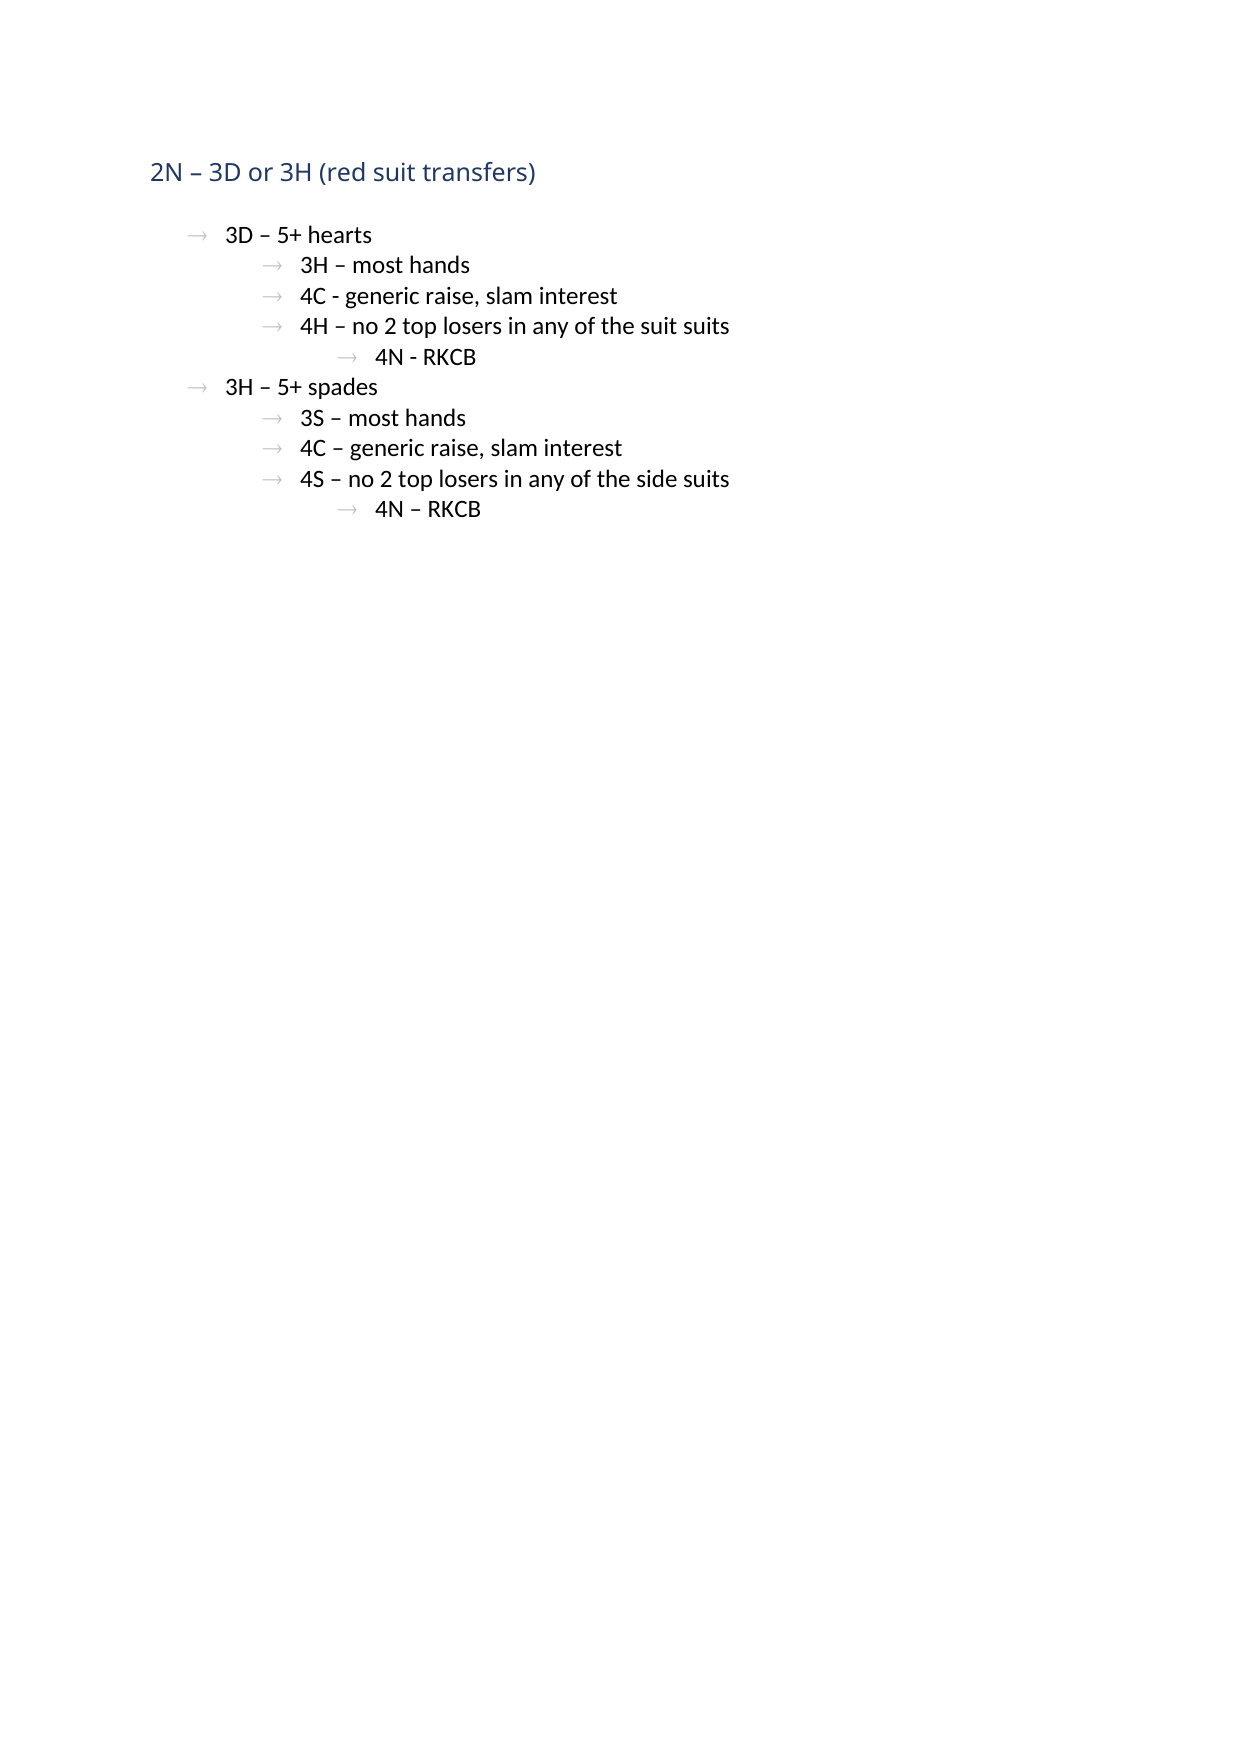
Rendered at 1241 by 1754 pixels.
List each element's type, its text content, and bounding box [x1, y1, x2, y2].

list 3S – most hands [262, 402, 1090, 432]
list 4S – no 2 top losers in any of the side suits [262, 463, 1090, 493]
list 4C - generic raise, slam interest [262, 280, 1090, 310]
list 4H – no 2 top losers in any of the suit suits [262, 310, 1090, 341]
list 3H – most hands [262, 249, 1090, 280]
subtitle 2N – 3D or 3H (red suit transfers) [150, 154, 1090, 188]
list 4C – generic raise, slam interest [262, 432, 1090, 463]
list 3D – 5+ hearts [187, 219, 1090, 249]
list 4N – RKCB [337, 493, 1090, 524]
list 4N - RKCB [337, 341, 1090, 371]
list 3H – 5+ spades [187, 371, 1090, 402]
